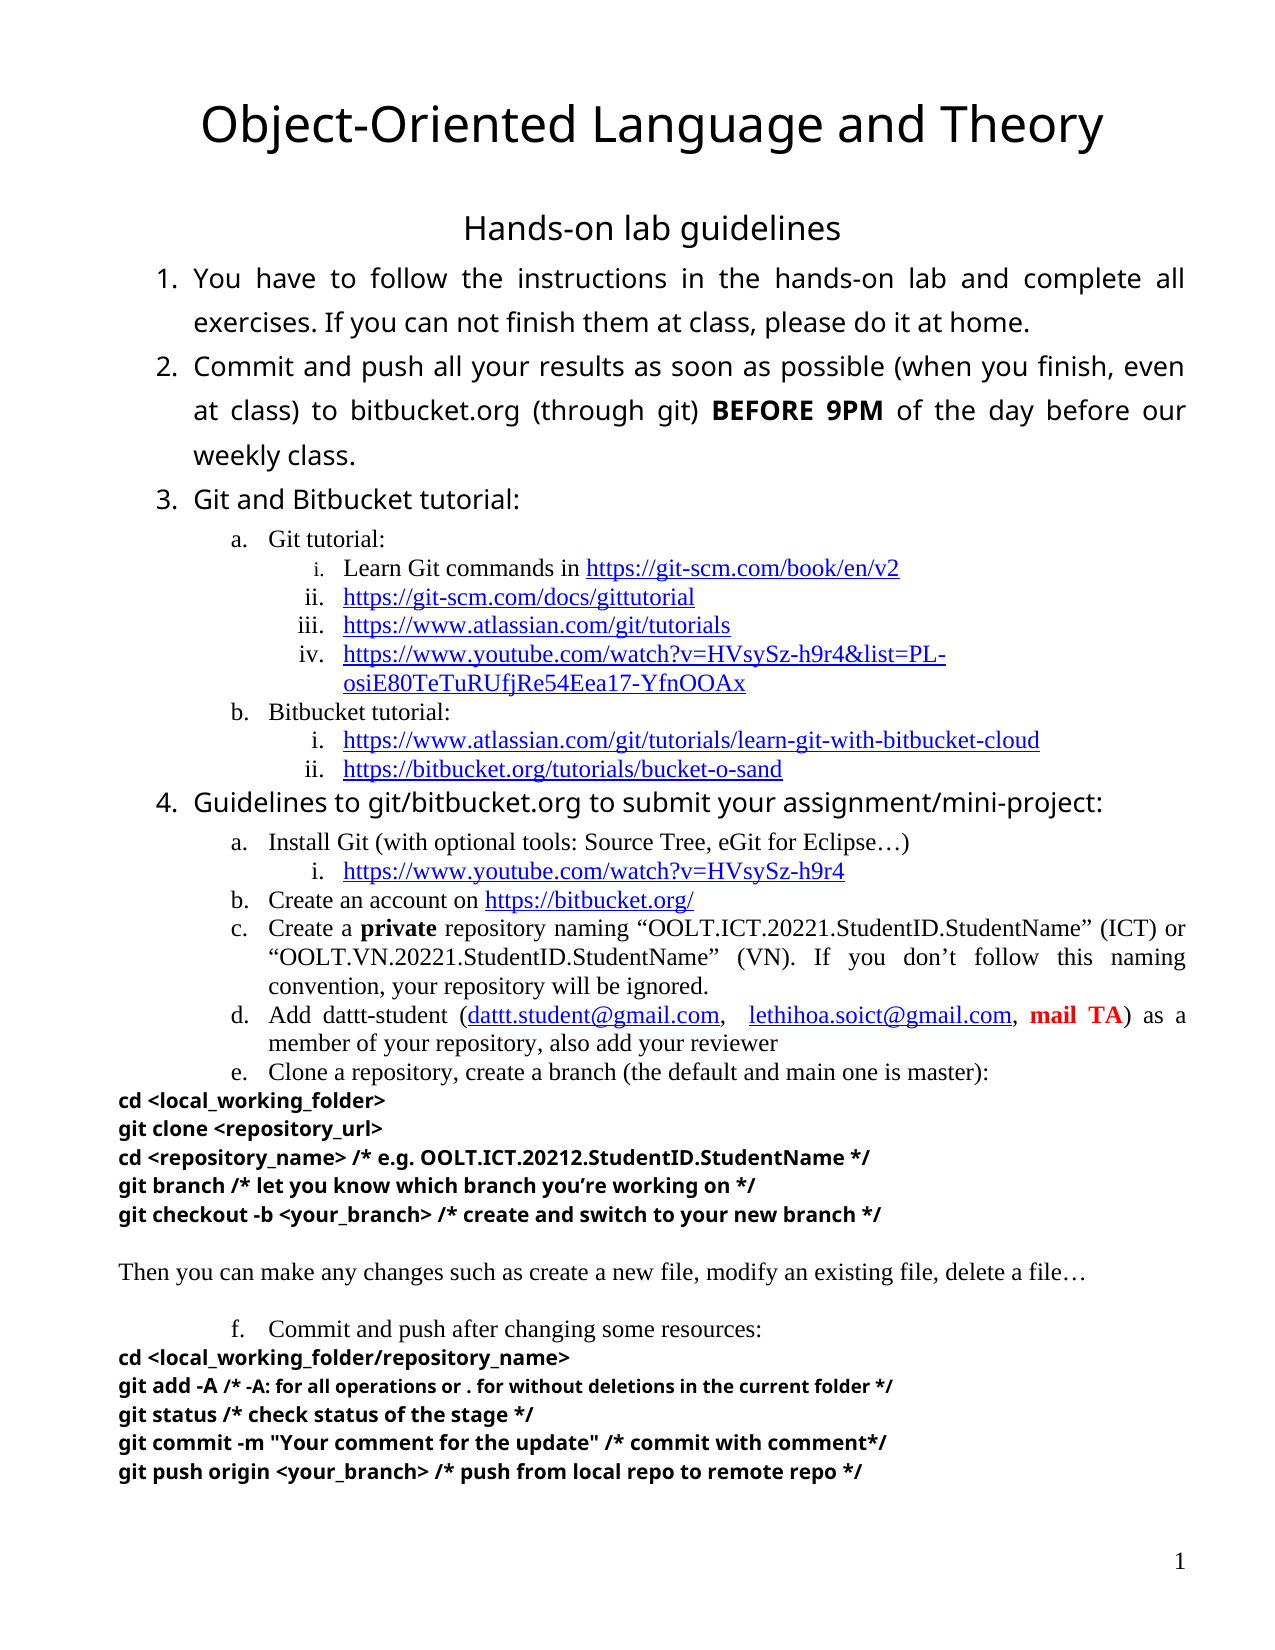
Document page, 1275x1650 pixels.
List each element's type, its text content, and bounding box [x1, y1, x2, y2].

text git push origin <your_branch> /* push from local repo to remote repo */ [118, 1457, 1186, 1485]
list You have to follow the instructions in the hands-on lab and complete all exercises. If you can not finish them at class, please do it at home. [156, 259, 1186, 340]
list https://git-scm.com/docs/gittutorial [324, 582, 1186, 611]
list Git and Bitbucket tutorial: [156, 480, 1186, 517]
text cd <local_working_folder> [118, 1086, 1186, 1114]
list Create an account on https://bitbucket.org/ [231, 885, 1186, 913]
text Object-Oriented Language and Theory [118, 89, 1186, 157]
list Add dattt-student (dattt.student@gmail.com, lethihoa.soict@gmail.com, mail TA) as a member of your repository, also add your reviewer [231, 1000, 1186, 1057]
list Commit and push after changing some resources: [231, 1314, 1186, 1343]
text git status /* check status of the stage */ [118, 1400, 1186, 1428]
list Guidelines to git/bitbucket.org to submit your assignment/mini-project: [156, 783, 1186, 820]
list Clone a repository, create a branch (the default and main one is master): [231, 1057, 1186, 1086]
text git branch /* let you know which branch you’re working on */ [118, 1171, 1186, 1200]
list Git tutorial: [231, 524, 1186, 553]
text git clone <repository_url> [118, 1114, 1186, 1143]
list Learn Git commands in https://git-scm.com/book/en/v2 [324, 553, 1186, 582]
text Hands-on lab guidelines [118, 205, 1186, 250]
text cd <local_working_folder/repository_name> [118, 1343, 1186, 1372]
text git commit -m "Your comment for the update" /* commit with comment*/ [118, 1428, 1186, 1457]
list Commit and push all your results as soon as possible (when you finish, even at class) to bitbucket.org (through git) BEFORE 9PM of the day before our weekly class. [156, 348, 1186, 473]
text git add -A /* -A: for all operations or . for without deletions in the current folder */ [118, 1372, 1186, 1400]
list https://bitbucket.org/tutorials/bucket-o-sand [324, 754, 1186, 783]
text Then you can make any changes such as create a new file, modify an existing file, delete a file… [118, 1257, 1186, 1286]
list https://www.youtube.com/watch?v=HVsySz-h9r4 [324, 856, 1186, 885]
list https://www.atlassian.com/git/tutorials [324, 611, 1186, 639]
list https://www.youtube.com/watch?v=HVsySz-h9r4&list=PL-osiE80TeTuRUfjRe54Eea17-YfnOOAx [324, 639, 1186, 697]
list Create a private repository naming “OOLT.ICT.20221.StudentID.StudentName” (ICT) or “OOLT.VN.20221.StudentID.StudentName” (VN). If you don’t follow this naming convention, your repository will be ignored. [231, 913, 1186, 1000]
list https://www.atlassian.com/git/tutorials/learn-git-with-bitbucket-cloud [324, 726, 1186, 754]
list Install Git (with optional tools: Source Tree, eGit for Eclipse…) [231, 827, 1186, 856]
text cd <repository_name> /* e.g. OOLT.ICT.20212.StudentID.StudentName */ [118, 1143, 1186, 1171]
list Bitbucket tutorial: [231, 697, 1186, 726]
text git checkout -b <your_branch> /* create and switch to your new branch */ [118, 1200, 1186, 1228]
